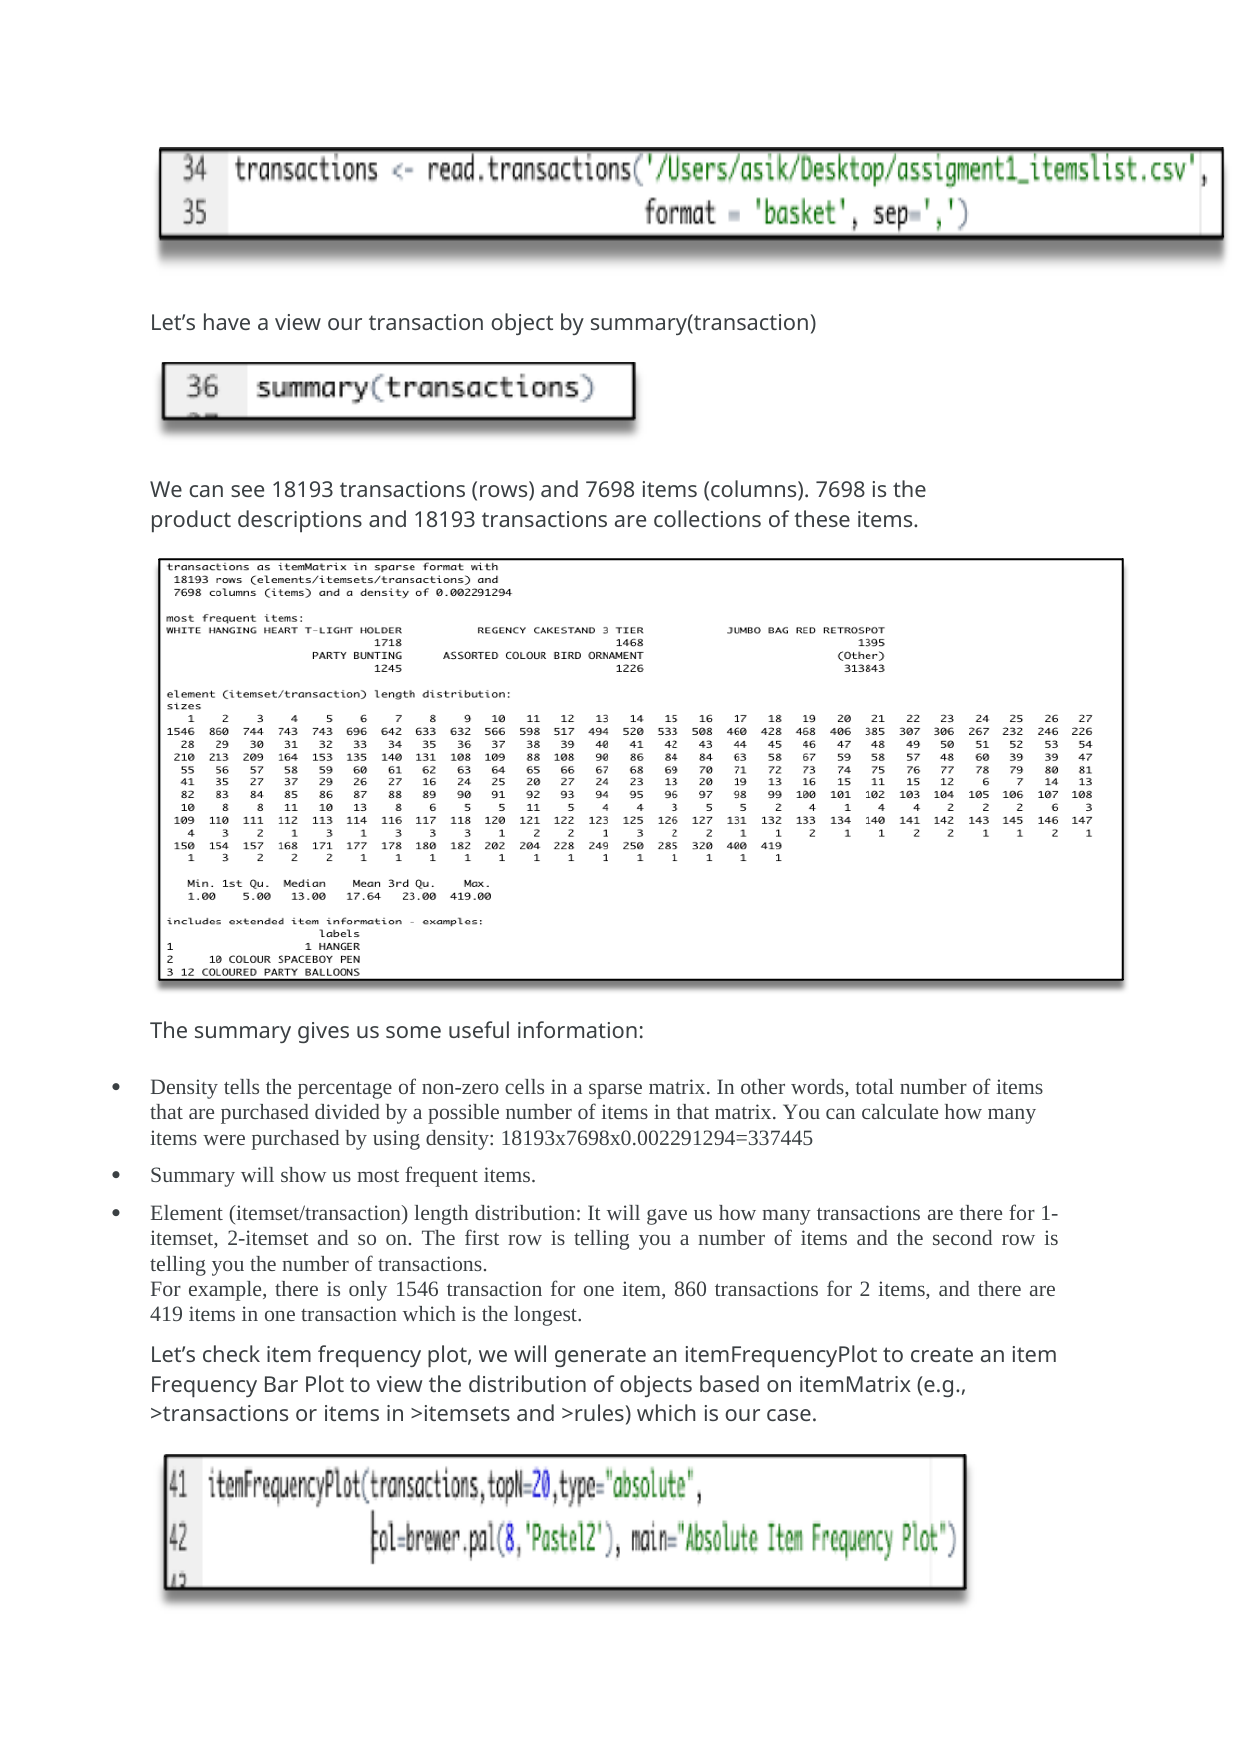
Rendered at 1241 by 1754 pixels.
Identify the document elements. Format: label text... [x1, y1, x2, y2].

text Let’s check item frequency plot, we will generate an itemFrequencyPlot to create an item Frequency Bar Plot to view the distribution of objects based on itemMatrix (e.g., >transactions or items in >itemsets and >rules) which is our case. [150, 1339, 1082, 1428]
list Summary will show us most frequent items. [112, 1162, 1240, 1187]
text For example, there is only 1546 transaction for one item, 860 transactions for 2 items, and there are 419 items in one transaction which is the longest. [150, 1276, 1058, 1326]
picture [151, 147, 1232, 276]
text We can see 18193 transactions (rows) and 7698 items (columns). 7698 is the product descriptions and 18193 transactions are collections of these items. [150, 474, 981, 534]
list Element (itemset/transaction) length distribution: It will gave us how many transactions are there for 1- itemset, 2-itemset and so on. The first row is telling you a number of items and the second row is telling you the number of transactions. [112, 1200, 1060, 1276]
list Density tells the percentage of non-zero cells in a sparse matrix. In other words, total number of items that are purchased divided by a possible number of items in that matrix. You can calculate how many items were purchased by using density: 18193x7698x0.002291294=337445 [112, 1074, 1080, 1150]
picture [151, 558, 1130, 995]
picture [153, 1454, 978, 1614]
text Let’s have a view our transaction object by summary(transaction) [150, 307, 1240, 337]
picture [151, 362, 647, 445]
